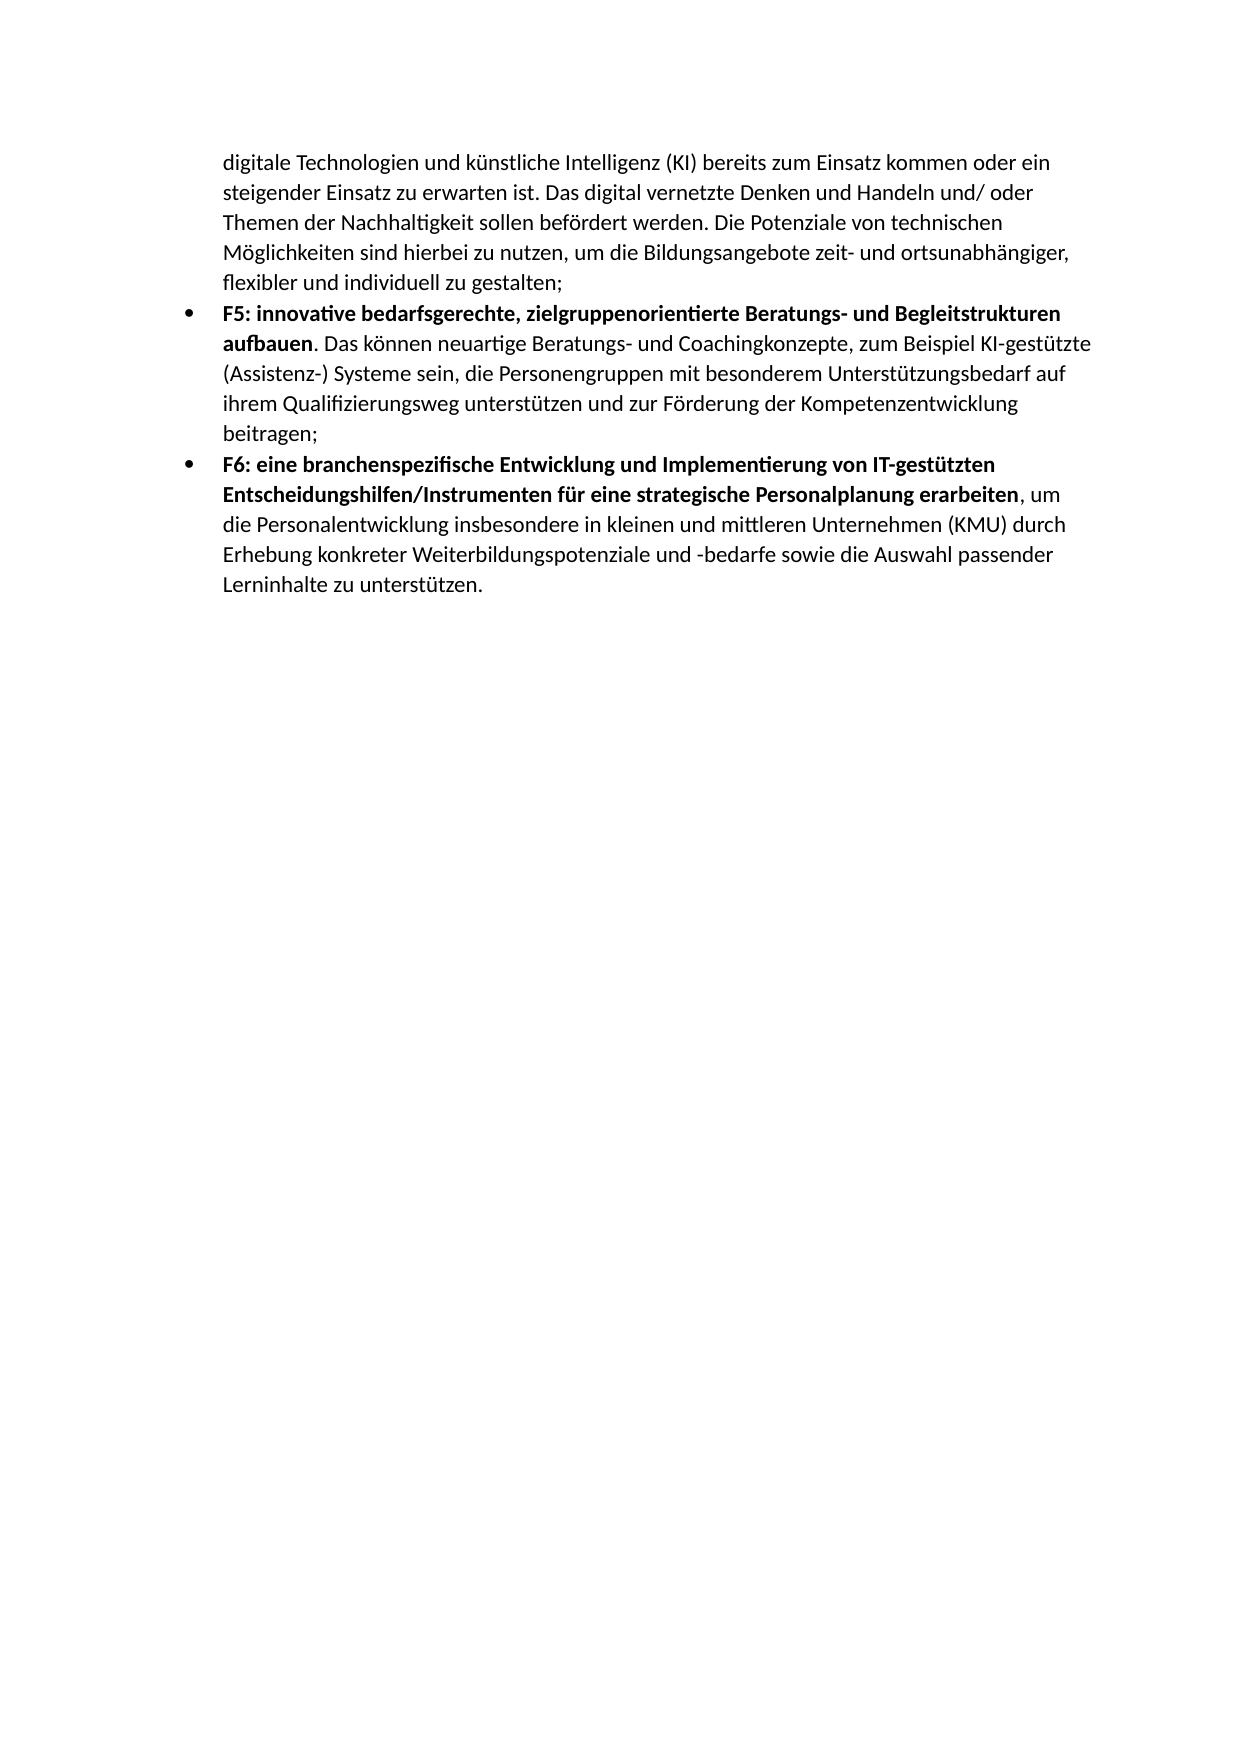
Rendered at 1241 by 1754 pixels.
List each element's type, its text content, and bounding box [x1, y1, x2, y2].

list F5: innovative bedarfsgerechte, zielgruppenorientierte Beratungs- und Begleitstrukturen aufbauen. Das können neuartige Beratungs- und Coachingkonzepte, zum Beispiel KI-gestützte (Assistenz-) Systeme sein, die Personengruppen mit besonderem Unterstützungsbedarf auf ihrem Qualifizierungsweg unterstützen und zur Förderung der Kompetenzentwicklung beitragen; [185, 299, 1093, 447]
list F6: eine branchenspezifische Entwicklung und Implementierung von IT-gestützten Entscheidungshilfen/Instrumenten für eine strategische Personalplanung erarbeiten, um die Personalentwicklung insbesondere in kleinen und mittleren Unternehmen (KMU) durch Erhebung konkreter Weiterbildungspotenziale und -bedarfe sowie die Auswahl passender Lerninhalte zu unterstützen. [185, 450, 1093, 598]
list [185, 148, 1093, 296]
